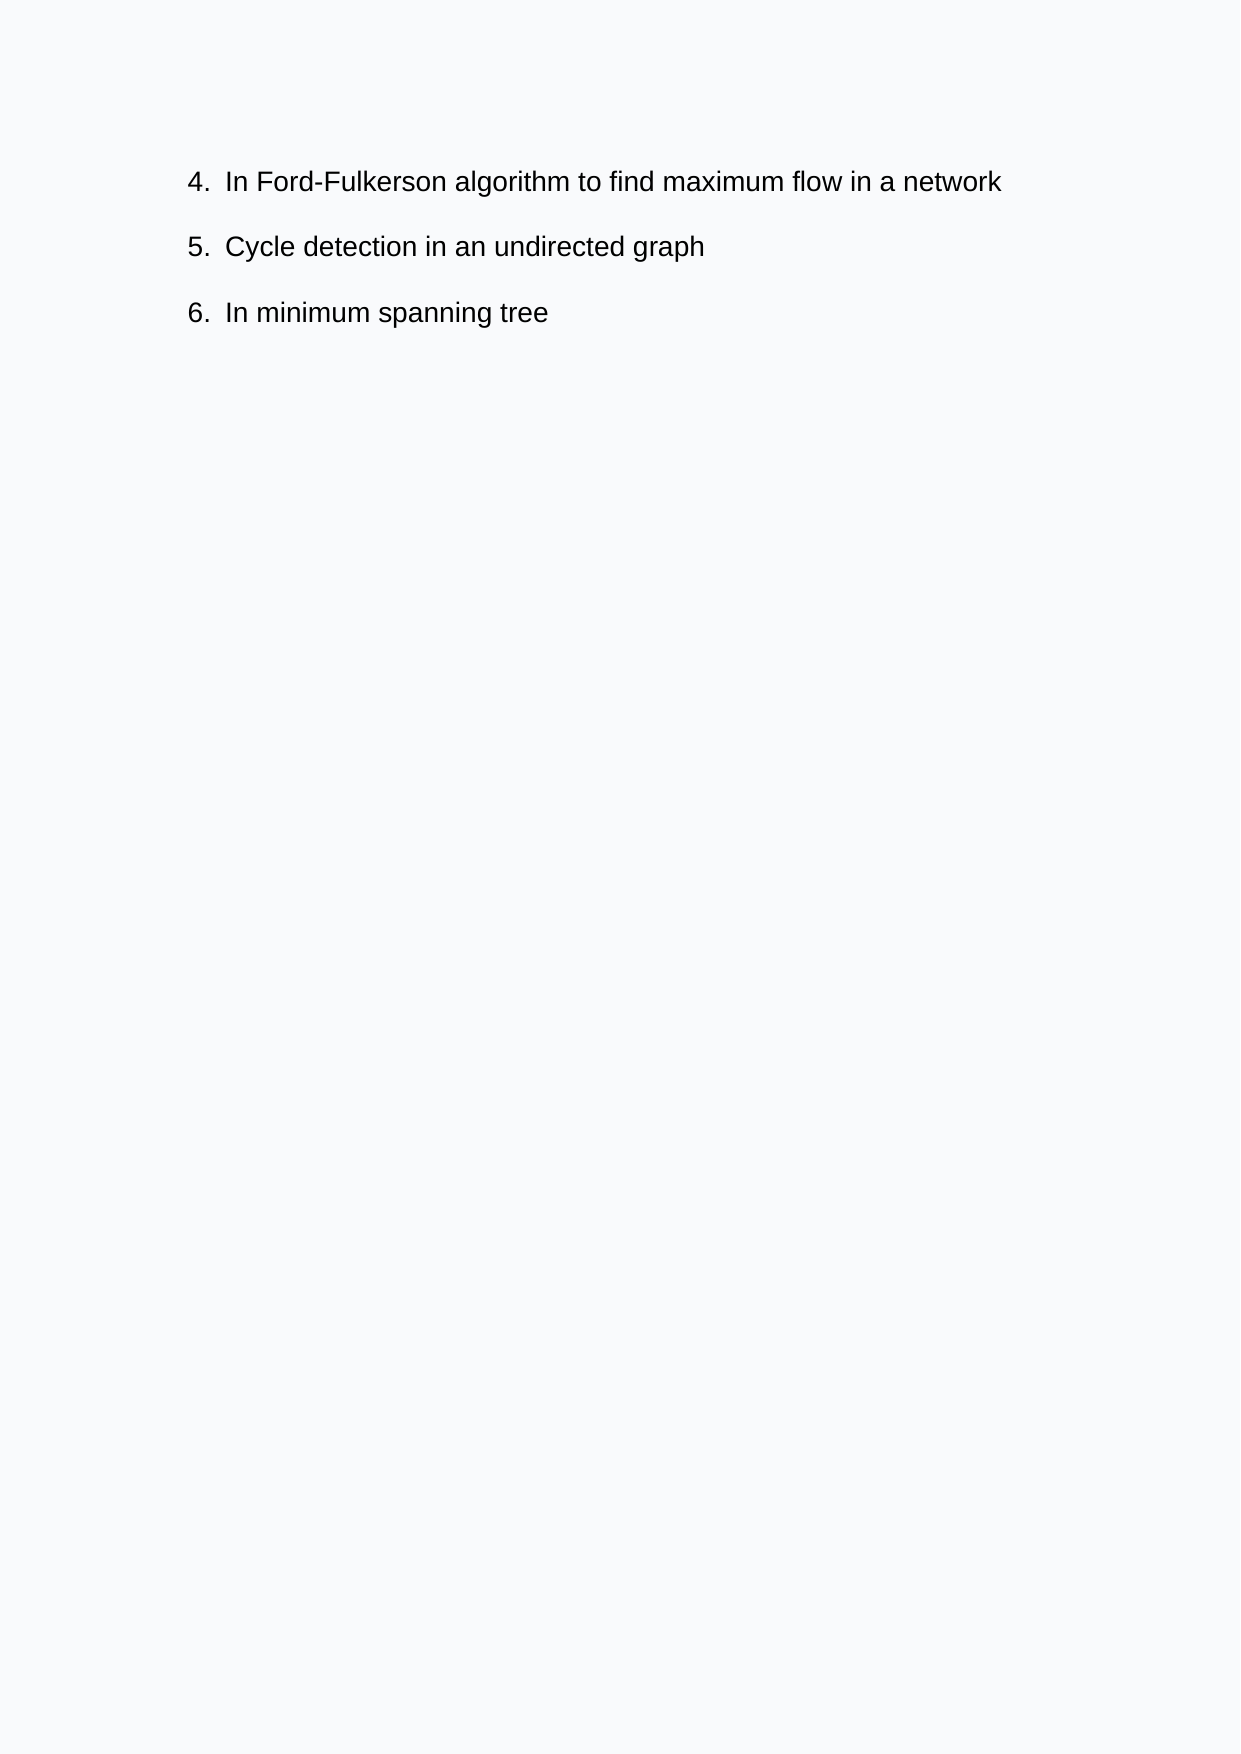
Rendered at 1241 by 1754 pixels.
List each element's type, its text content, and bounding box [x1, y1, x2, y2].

list In minimum spanning tree [187, 281, 1090, 328]
list In Ford-Fulkerson algorithm to find maximum flow in a network [187, 150, 1090, 197]
list Cycle detection in an undirected graph [187, 216, 1090, 262]
